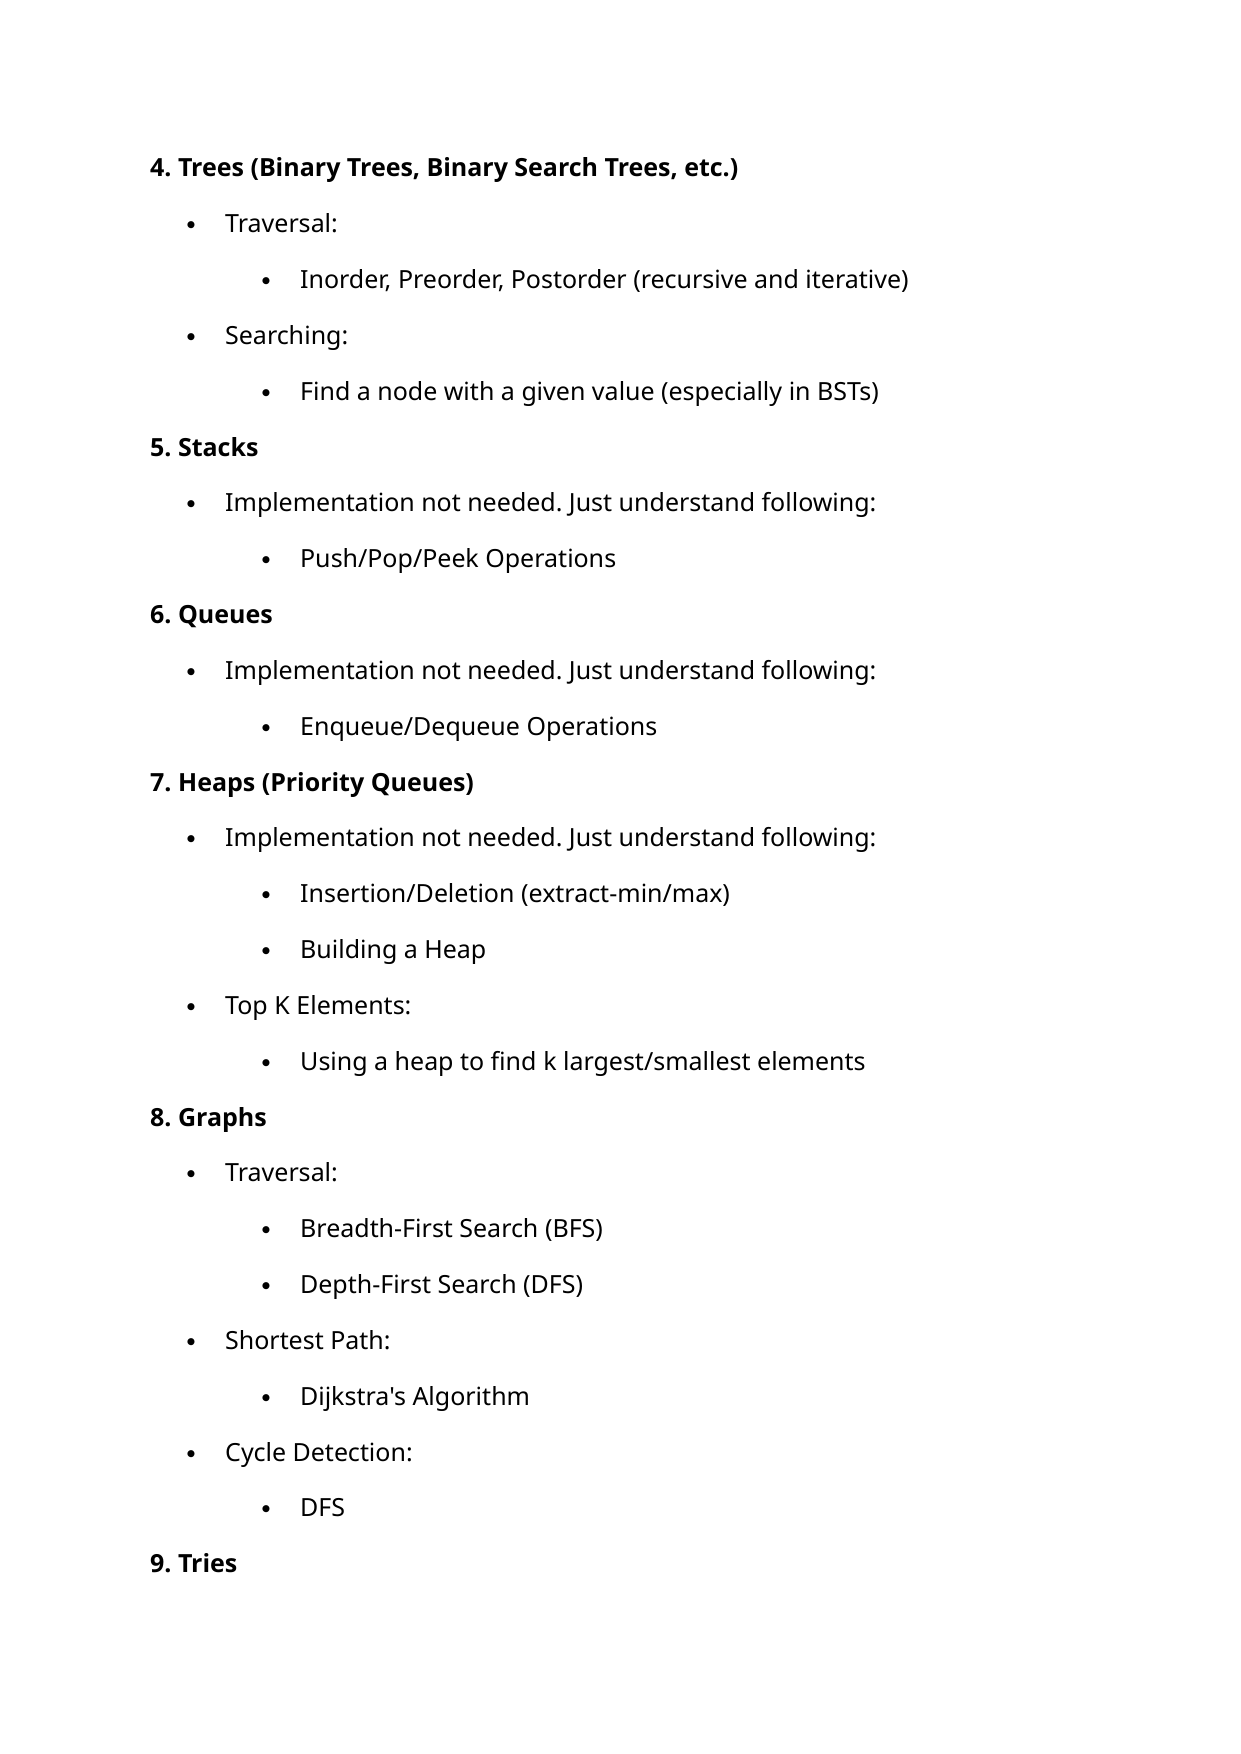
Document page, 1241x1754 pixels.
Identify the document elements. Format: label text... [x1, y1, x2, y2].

list Searching: [187, 317, 1090, 352]
list Insertion/Deletion (extract-min/max) [262, 876, 1090, 910]
list Using a heap to find k largest/smallest elements [262, 1043, 1090, 1077]
list Traversal: [187, 1155, 1090, 1189]
list Enqueue/Dequeue Operations [262, 708, 1090, 742]
list Push/Pop/Peek Operations [262, 541, 1090, 575]
text 8. Graphs [150, 1099, 1090, 1133]
text 5. Stacks [150, 429, 1090, 463]
list Building a Heap [262, 932, 1090, 966]
list Implementation not needed. Just understand following: [187, 652, 1090, 687]
list Dijkstra's Algorithm [262, 1378, 1090, 1412]
text 6. Queues [150, 597, 1090, 631]
list Breadth-First Search (BFS) [262, 1211, 1090, 1245]
list Inorder, Preorder, Postorder (recursive and iterative) [262, 262, 1090, 296]
list Top K Elements: [187, 987, 1090, 1022]
list Depth-First Search (DFS) [262, 1267, 1090, 1301]
list Cycle Detection: [187, 1434, 1090, 1468]
list Find a node with a given value (especially in BSTs) [262, 373, 1090, 407]
list Implementation not needed. Just understand following: [187, 485, 1090, 519]
list DFS [262, 1490, 1090, 1524]
list Implementation not needed. Just understand following: [187, 820, 1090, 854]
text 4. Trees (Binary Trees, Binary Search Trees, etc.) [150, 150, 1090, 184]
list Traversal: [187, 206, 1090, 240]
list Shortest Path: [187, 1322, 1090, 1357]
text 9. Tries [150, 1546, 1090, 1580]
text 7. Heaps (Priority Queues) [150, 764, 1090, 798]
